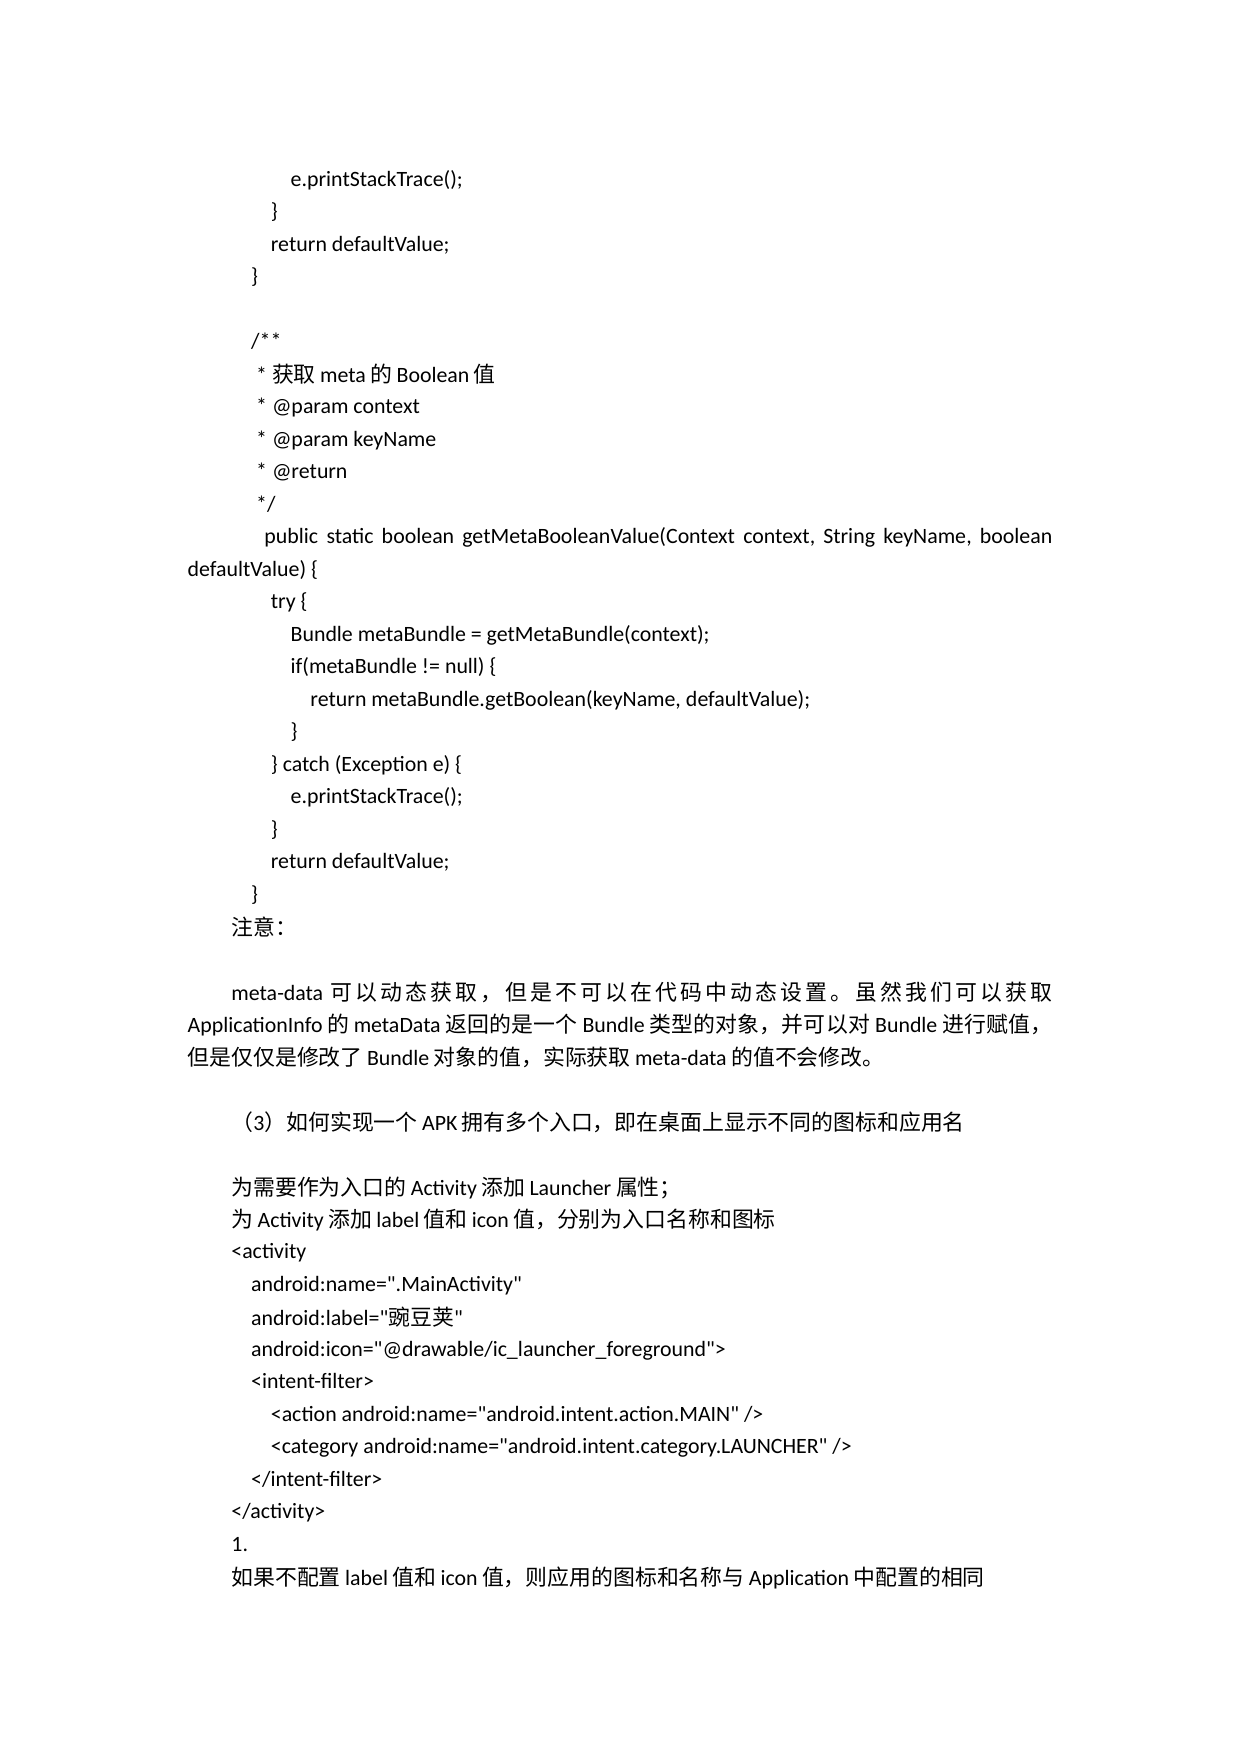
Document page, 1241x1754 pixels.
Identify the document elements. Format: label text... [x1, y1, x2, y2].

text } [187, 812, 1053, 844]
text 为需要作为入口的Activity添加Launcher属性； [187, 1169, 1053, 1202]
text meta-data可以动态获取，但是不可以在代码中动态设置。虽然我们可以获取 ApplicationInfo的metaData返回的是一个Bundle类型的对象，并可以对Bundle进行赋值，但是仅仅是修改了Bundle对象的值，实际获取meta-data的值不会修改。 [187, 974, 1053, 1072]
text public static boolean getMetaBooleanValue(Context context, String keyName, boolean defaultValue) { [187, 519, 1053, 584]
text Bundle metaBundle = getMetaBundle(context); [187, 617, 1053, 649]
text if(metaBundle != null) { [187, 649, 1053, 682]
text 如果不配置label值和icon值，则应用的图标和名称与Application中配置的相同 [187, 1559, 1053, 1592]
text */ [187, 487, 1053, 519]
text } catch (Exception e) { [187, 747, 1053, 779]
text android:label="豌豆荚" [187, 1299, 1053, 1332]
text 1. [187, 1527, 1053, 1559]
text e.printStackTrace(); [187, 779, 1053, 812]
text 注意： [187, 909, 1053, 942]
text } [187, 714, 1053, 747]
text </activity> [187, 1494, 1053, 1527]
text return metaBundle.getBoolean(keyName, defaultValue); [187, 682, 1053, 714]
text * @return [187, 454, 1053, 487]
text return defaultValue; [187, 844, 1053, 877]
text android:name=".MainActivity" [187, 1267, 1053, 1299]
text } [187, 877, 1053, 909]
text </intent-filter> [187, 1462, 1053, 1494]
text e.printStackTrace(); [187, 162, 1053, 194]
text /** [187, 324, 1053, 357]
text } [187, 259, 1053, 292]
text return defaultValue; [187, 227, 1053, 259]
text * @param context [187, 389, 1053, 422]
text <category android:name="android.intent.category.LAUNCHER" /> [187, 1429, 1053, 1462]
text <action android:name="android.intent.action.MAIN" /> [187, 1397, 1053, 1429]
text } [187, 194, 1053, 227]
text （3）如何实现一个APK拥有多个入口，即在桌面上显示不同的图标和应用名 [187, 1104, 1053, 1137]
text 为Activity添加label值和icon值，分别为入口名称和图标 [187, 1202, 1053, 1234]
text <intent-filter> [187, 1364, 1053, 1397]
text * 获取meta的Boolean值 [187, 357, 1053, 389]
text try { [187, 584, 1053, 617]
text <activity [187, 1234, 1053, 1267]
text android:icon="@drawable/ic_launcher_foreground"> [187, 1332, 1053, 1364]
text * @param keyName [187, 422, 1053, 454]
